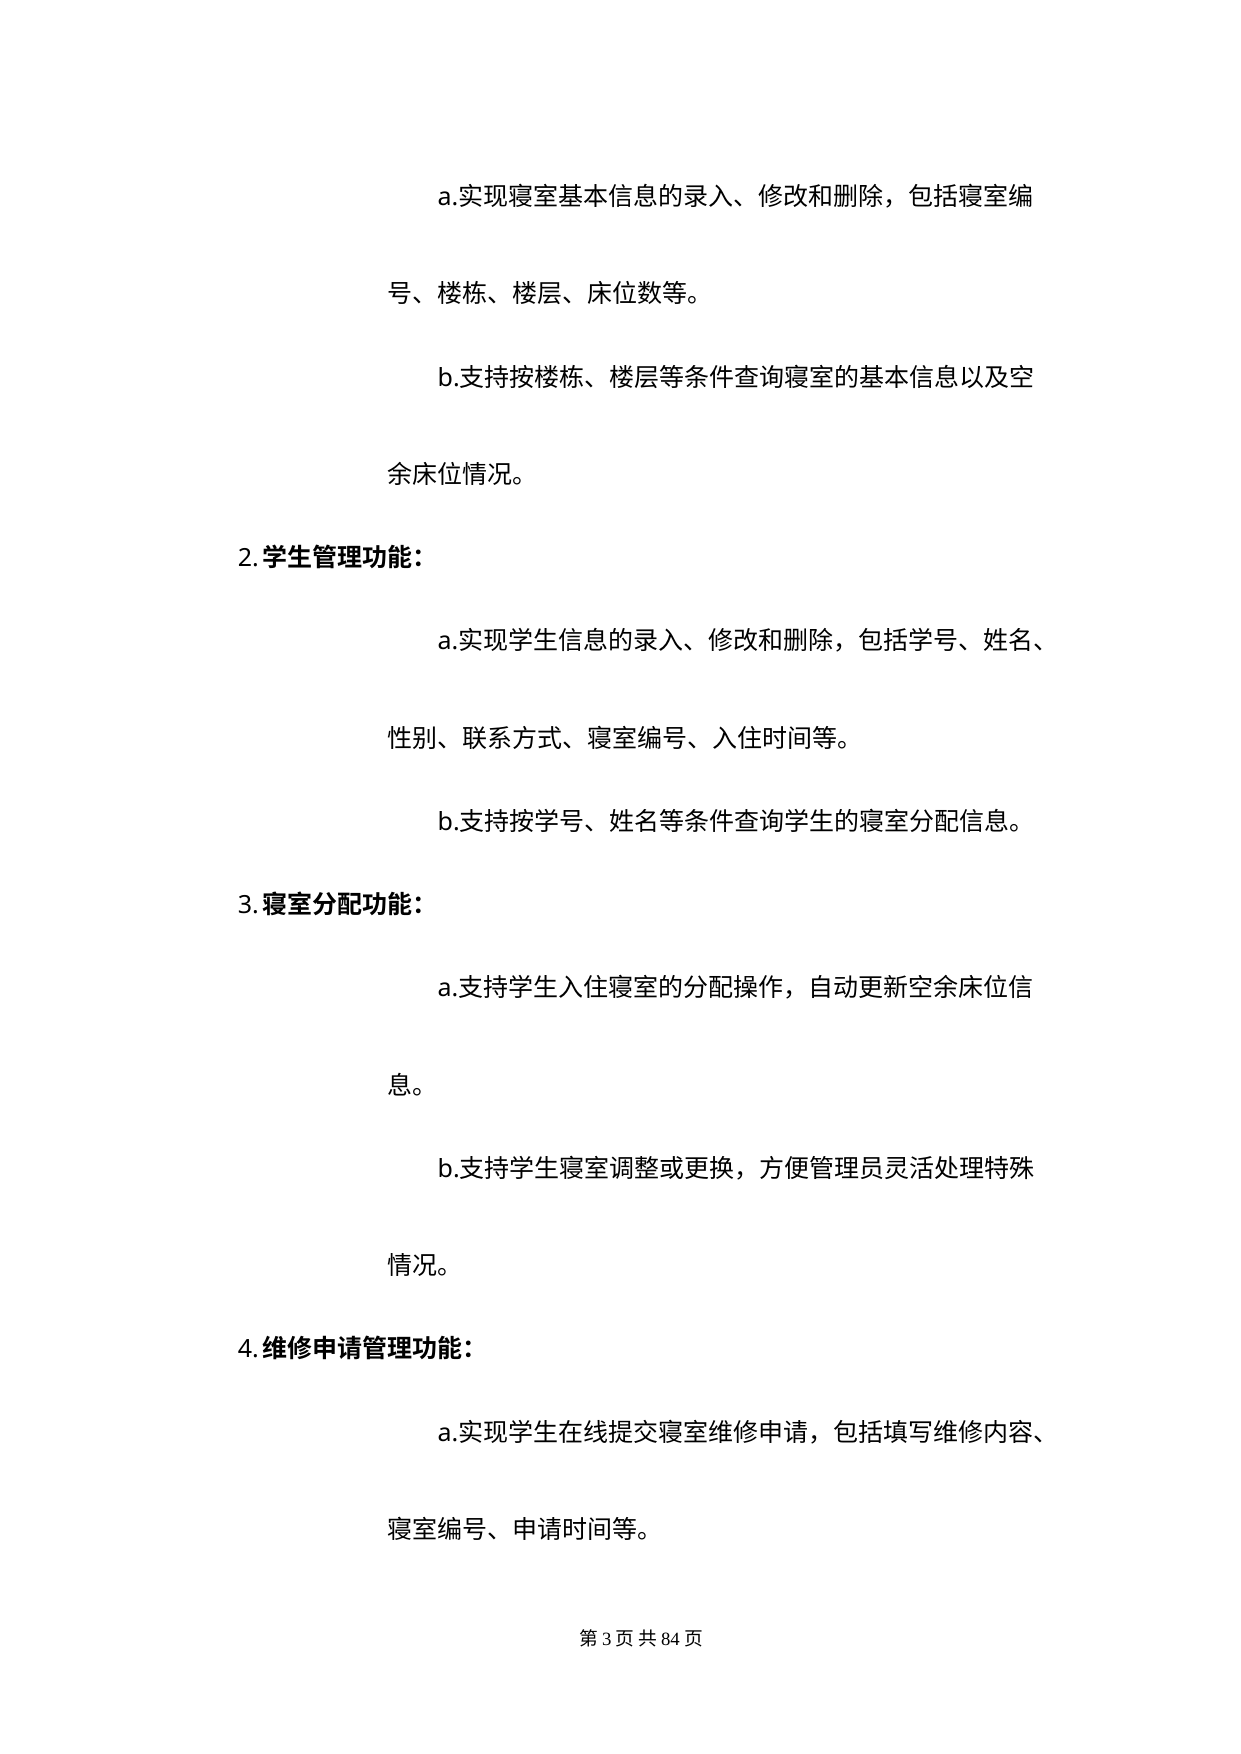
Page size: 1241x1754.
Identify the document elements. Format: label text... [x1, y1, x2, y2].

text b.支持学生寝室调整或更换，方便管理员灵活处理特殊情况。 [387, 1134, 1053, 1296]
text a.实现学生在线提交寝室维修申请，包括填写维修内容、寝室编号、申请时间等。 [387, 1398, 1053, 1560]
text a.实现学生信息的录入、修改和删除，包括学号、姓名、性别、联系方式、寝室编号、入住时间等。 [387, 606, 1053, 769]
text a.支持学生入住寝室的分配操作，自动更新空余床位信息。 [387, 953, 1053, 1116]
text b.支持按学号、姓名等条件查询学生的寝室分配信息。 [387, 787, 1053, 852]
text a.实现寝室基本信息的录入、修改和删除，包括寝室编号、楼栋、楼层、床位数等。 [387, 162, 1053, 324]
list 学生管理功能： [187, 523, 1053, 588]
list 寝室分配功能： [187, 870, 1053, 935]
text b.支持按楼栋、楼层等条件查询寝室的基本信息以及空余床位情况。 [387, 343, 1053, 505]
list 维修申请管理功能： [187, 1314, 1053, 1379]
